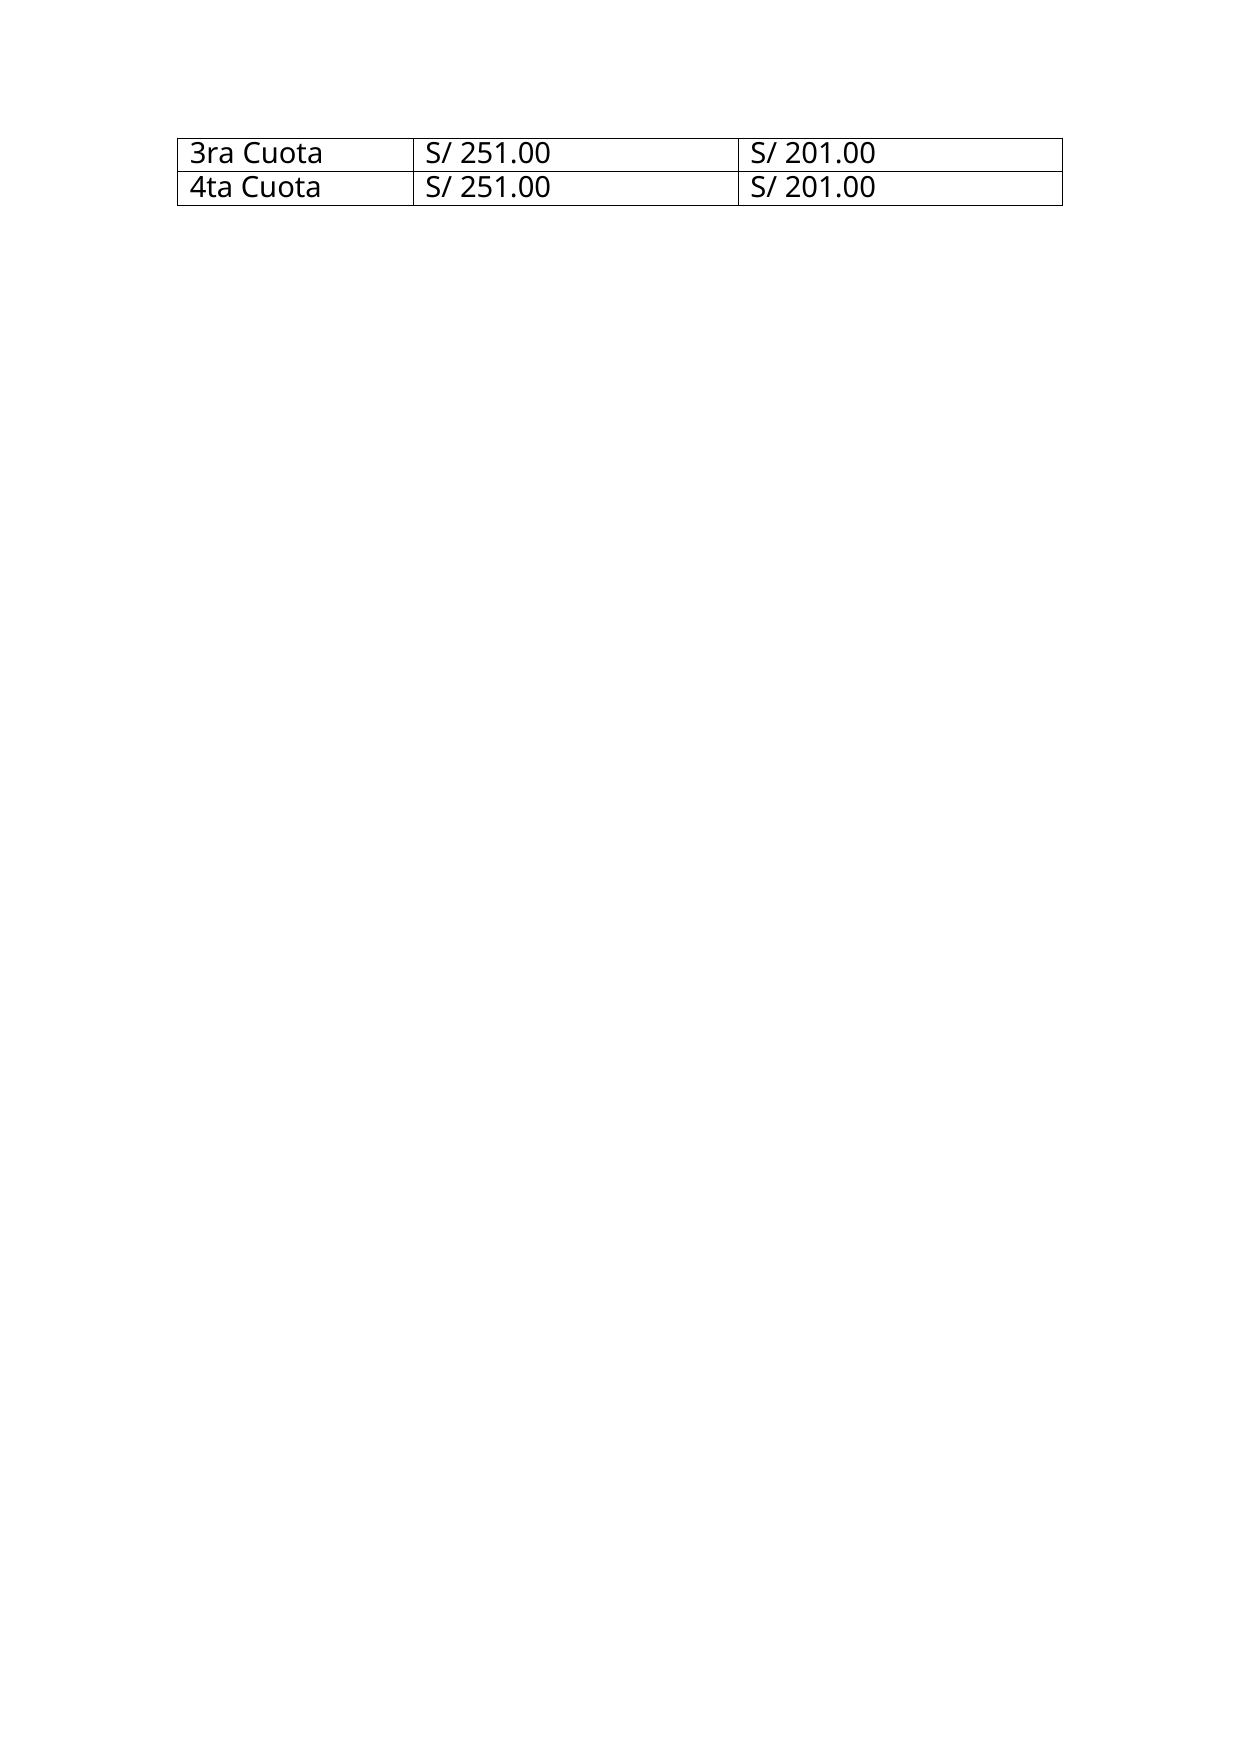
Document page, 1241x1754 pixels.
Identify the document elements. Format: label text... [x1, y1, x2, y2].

table_cell S/ 201.00 [739, 172, 1062, 204]
table_cell 4ta Cuota [178, 172, 413, 204]
table_cell S/ 201.00 [739, 139, 1062, 171]
table_cell 3ra Cuota [178, 139, 413, 171]
table_cell S/ 251.00 [414, 172, 738, 204]
table_cell S/ 251.00 [414, 139, 738, 171]
